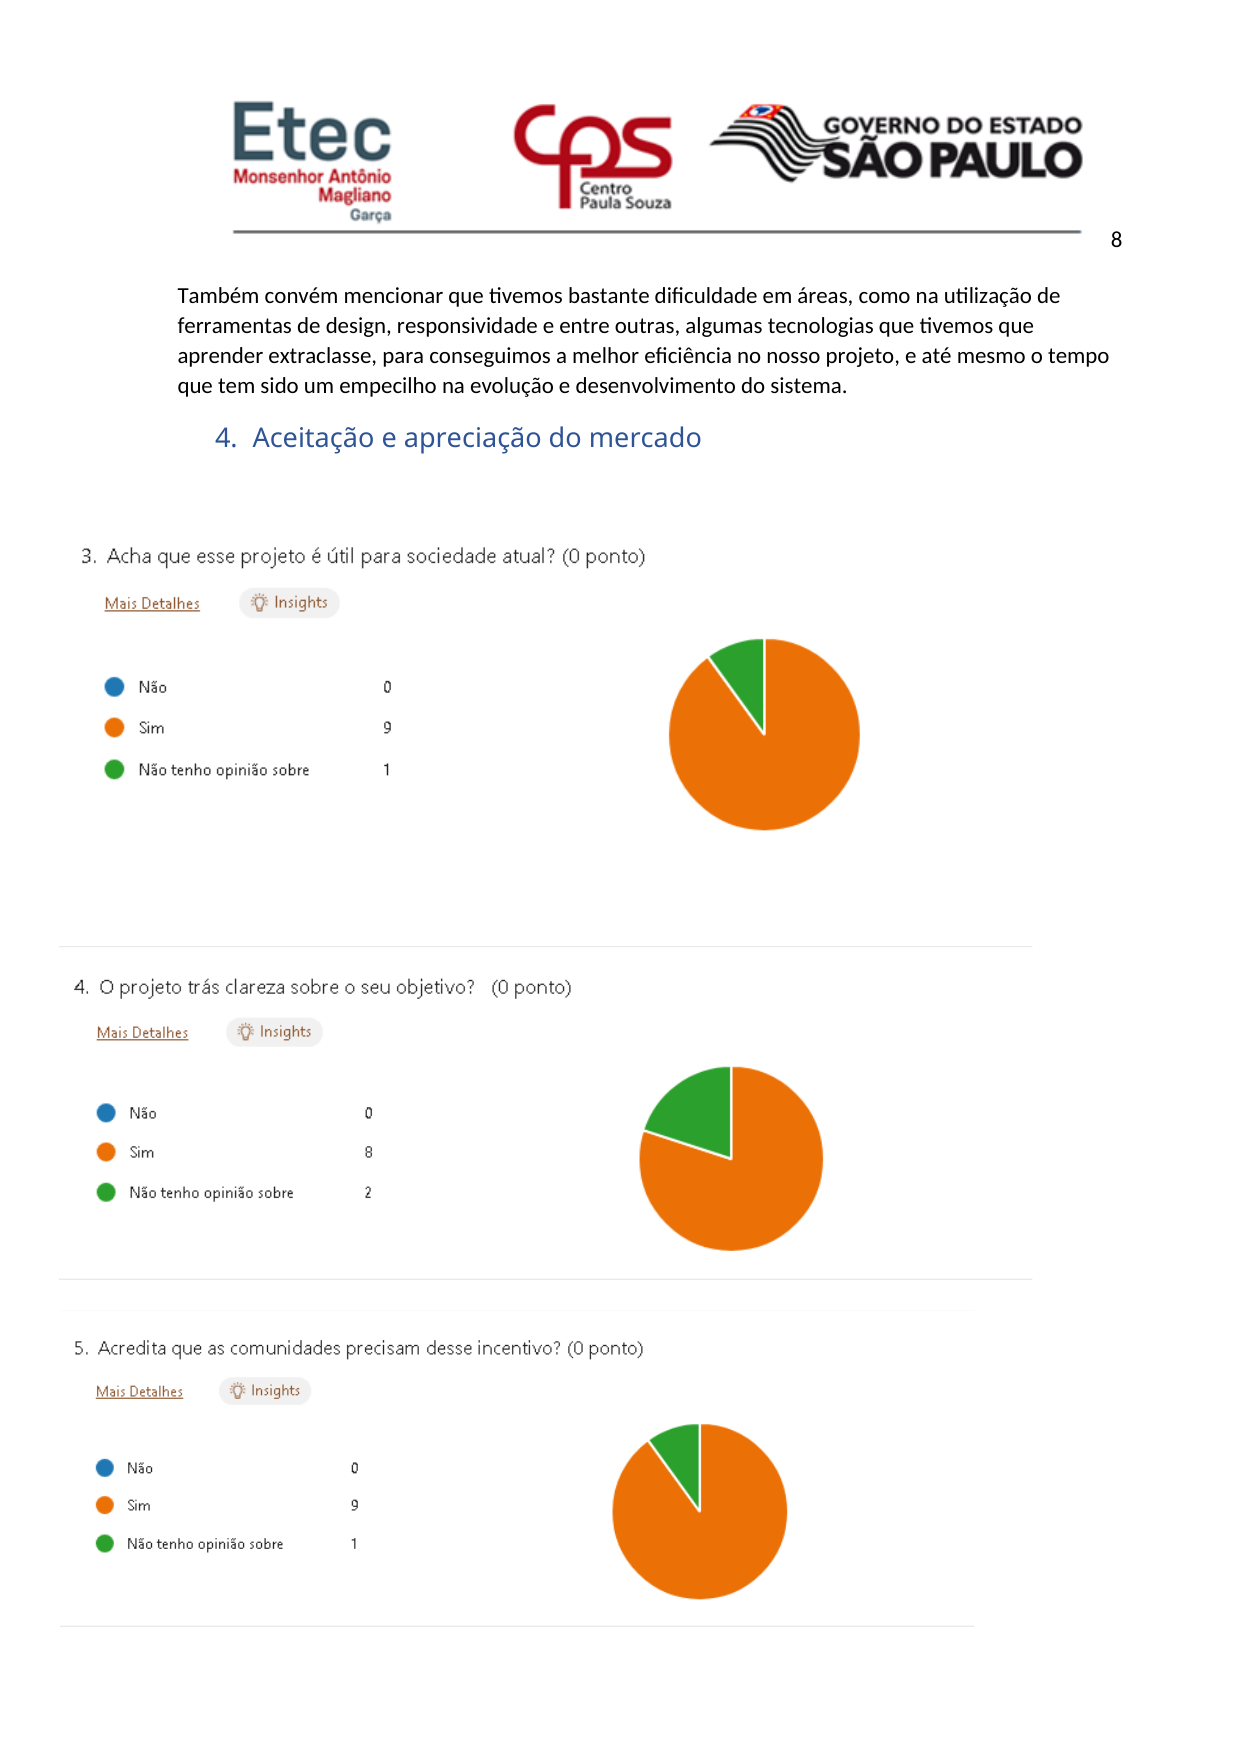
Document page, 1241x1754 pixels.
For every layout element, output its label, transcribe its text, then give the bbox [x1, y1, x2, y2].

text Também convém mencionar que tivemos bastante dificuldade em áreas, como na utilização de ferramentas de design, responsividade e entre outras, algumas tecnologias que tivemos que aprender extraclasse, para conseguimos a melhor eficiência no nosso projeto, e até mesmo o tempo que tem sido um empecilho na evolução e desenvolvimento do sistema. [177, 281, 1122, 400]
picture [29, 1310, 975, 1627]
picture [29, 946, 1033, 1280]
picture [29, 517, 1103, 858]
subtitle Aceitação e apreciação do mercado [215, 418, 1122, 455]
picture [199, 73, 1111, 248]
